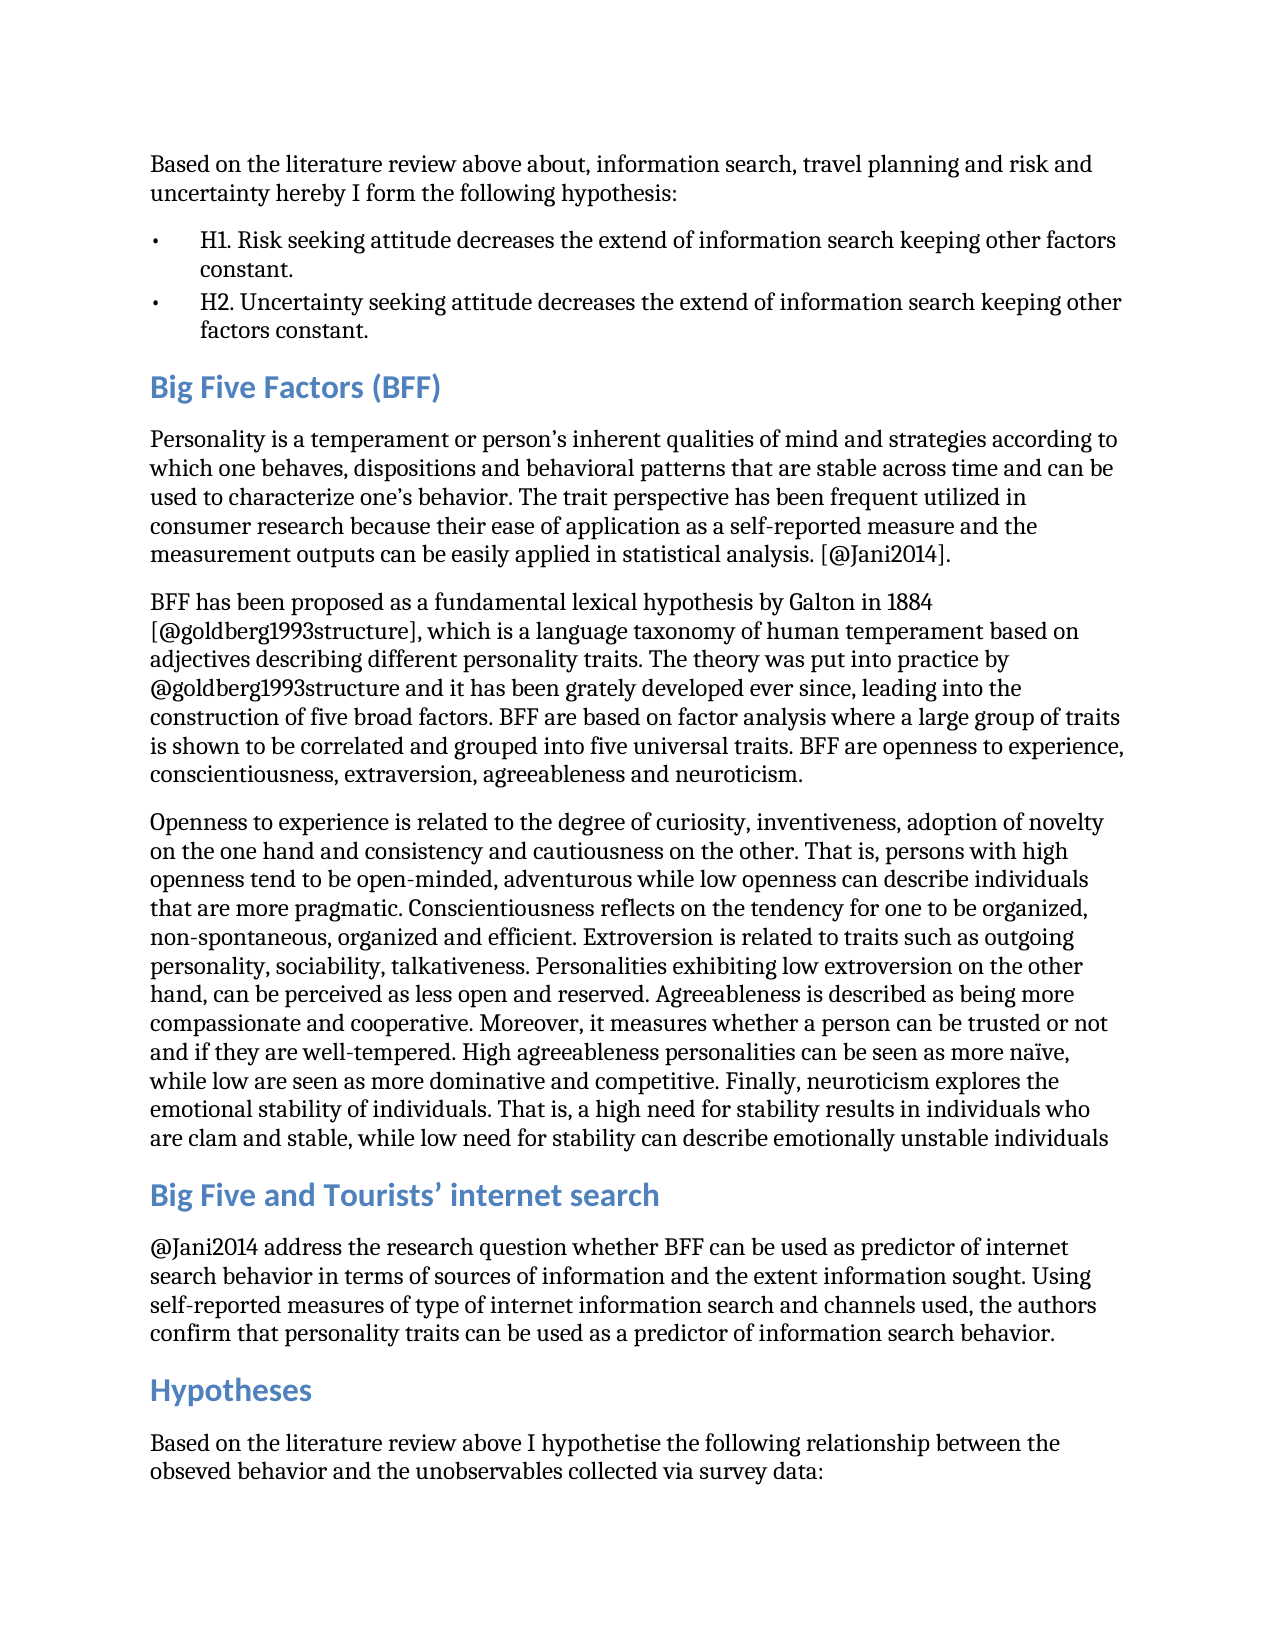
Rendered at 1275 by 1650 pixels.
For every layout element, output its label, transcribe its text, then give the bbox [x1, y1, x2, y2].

text Based on the literature review above I hypothetise the following relationship between the obseved behavior and the unobservables collected via survey data: [150, 1428, 1125, 1486]
list H2. Uncertainty seeking attitude decreases the extend of information search keeping other factors constant. [150, 287, 1125, 345]
list H1. Risk seeking attitude decreases the extend of information search keeping other factors constant. [150, 226, 1125, 284]
text Personality is a temperament or person’s inherent qualities of mind and strategies according to which one behaves, dispositions and behavioral patterns that are stable across time and can be used to characterize one’s behavior. The trait perspective has been frequent utilized in consumer research because their ease of application as a self-reported measure and the measurement outputs can be easily applied in statistical analysis. [@Jani2014]. [150, 425, 1125, 569]
text @Jani2014 address the research question whether BFF can be used as predictor of internet search behavior in terms of sources of information and the extent information sought. Using self-reported measures of type of internet information search and channels used, the authors confirm that personality traits can be used as a predictor of information search behavior. [150, 1233, 1125, 1348]
text BFF has been proposed as a fundamental lexical hypothesis by Galton in 1884 [@goldberg1993structure], which is a language taxonomy of human temperament based on adjectives describing different personality traits. The theory was put into practice by @goldberg1993structure and it has been grately developed ever since, leading into the construction of five broad factors. BFF are based on factor analysis where a large group of traits is shown to be correlated and grouped into five universal traits. BFF are openness to experience, conscientiousness, extraversion, agreeableness and neuroticism. [150, 588, 1125, 789]
text Openness to experience is related to the degree of curiosity, inventiveness, adoption of novelty on the one hand and consistency and cautiousness on the other. That is, persons with high openness tend to be open-minded, adventurous while low openness can describe individuals that are more pragmatic. Conscientiousness reflects on the tendency for one to be organized, non-spontaneous, organized and efficient. Extroversion is related to traits such as outgoing personality, sociability, talkativeness. Personalities exhibiting low extroversion on the other hand, can be perceived as less open and reserved. Agreeableness is described as being more compassionate and cooperative. Moreover, it measures whether a person can be trusted or not and if they are well-tempered. High agreeableness personalities can be seen as more naïve, while low are seen as more dominative and competitive. Finally, neuroticism explores the emotional stability of individuals. That is, a high need for stability results in individuals who are clam and stable, while low need for stability can describe emotionally unstable individuals [150, 808, 1125, 1153]
subtitle Hypotheses [150, 1369, 1125, 1410]
subtitle Big Five Factors (BFF) [150, 366, 1125, 407]
subtitle Big Five and Tourists’ internet search [150, 1174, 1125, 1214]
text Based on the literature review above about, information search, travel planning and risk and uncertainty hereby I form the following hypothesis: [150, 150, 1125, 207]
